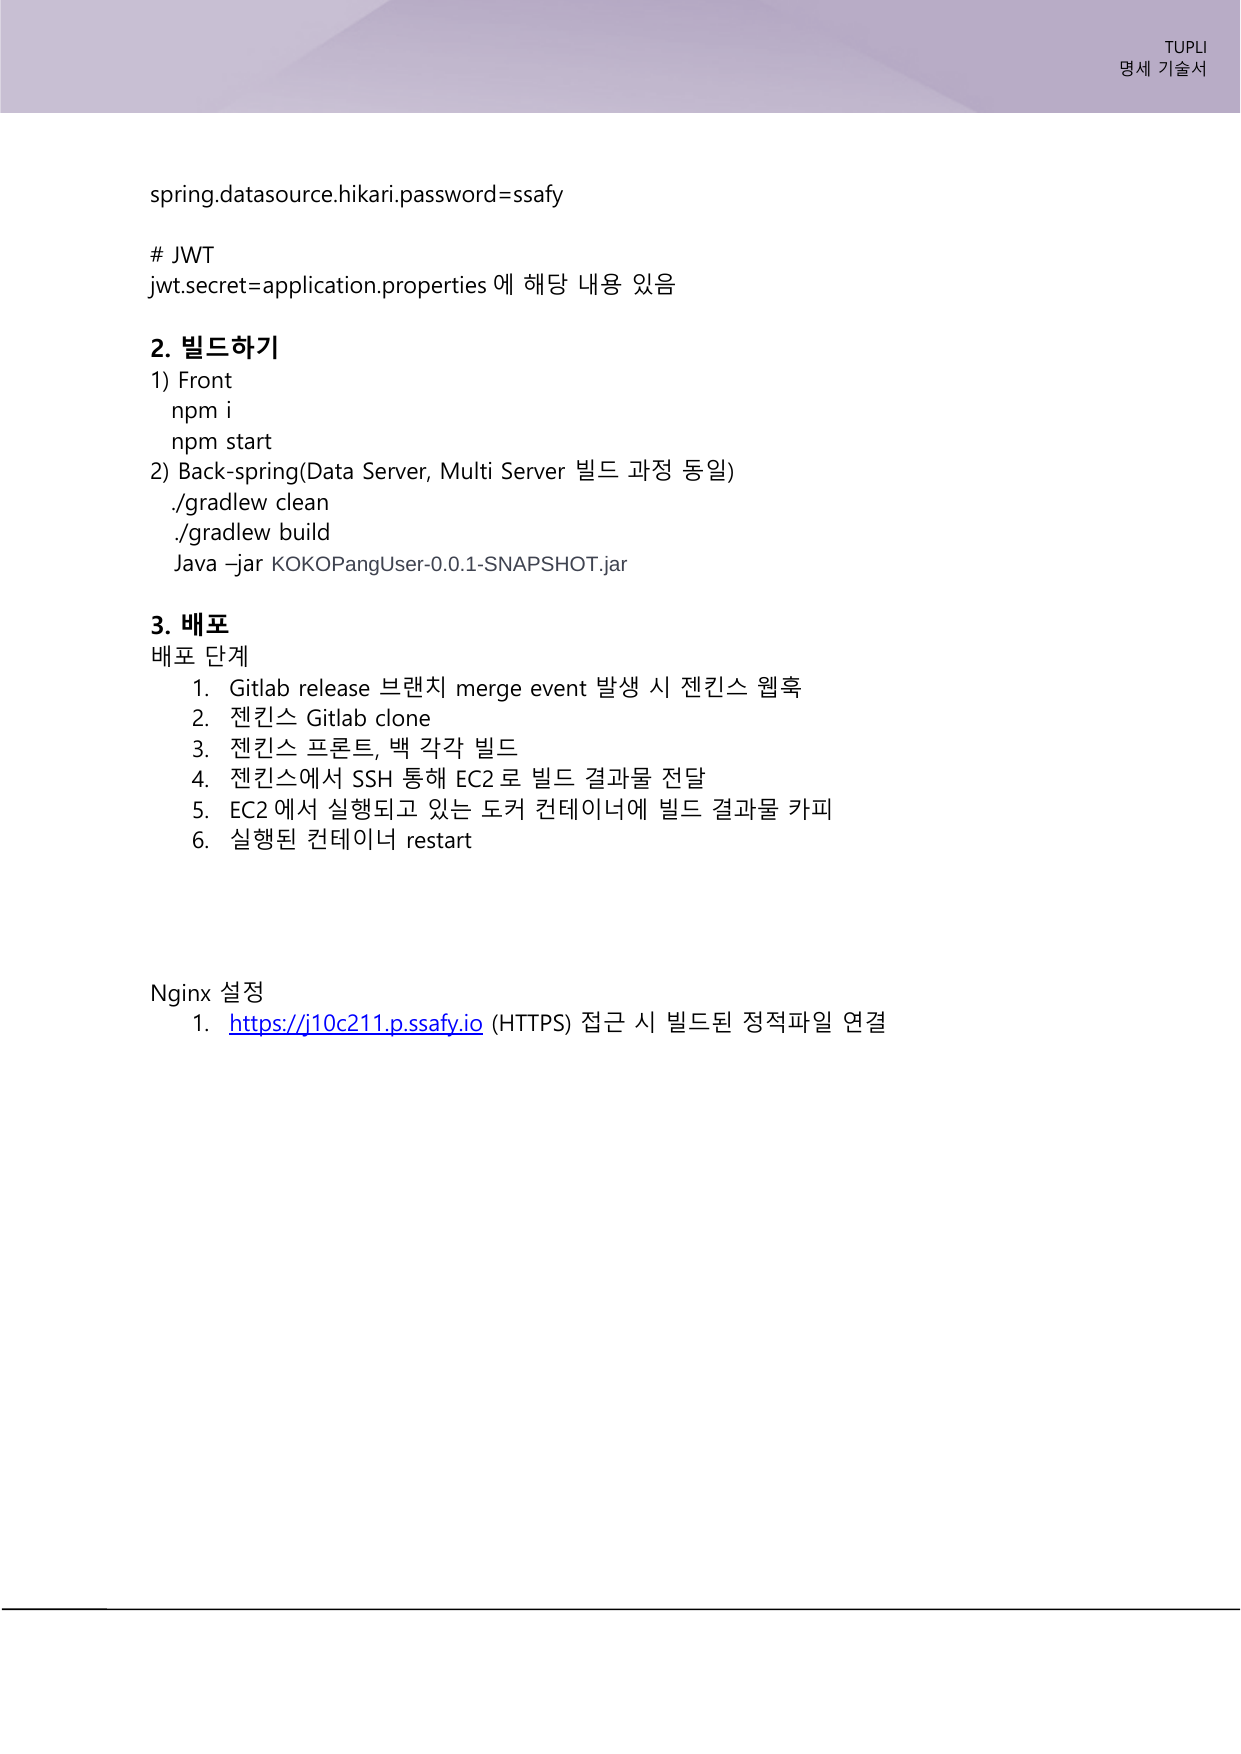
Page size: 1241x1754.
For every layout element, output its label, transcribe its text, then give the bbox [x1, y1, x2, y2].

text 1) Front [150, 363, 1090, 393]
text ./gradlew clean [150, 485, 1090, 516]
text 2) Back-spring(Data Server, Multi Server 빌드 과정 동일) [150, 454, 1090, 485]
text Java –jar KOKOPangUser-0.0.1-SNAPSHOT.jar [150, 546, 1090, 577]
text # JWT [150, 238, 1090, 269]
list Gitlab release 브랜치 merge event 발생 시 젠킨스 웹훅 [192, 671, 1090, 701]
text 배포 단계 [150, 640, 1090, 671]
subtitle 빌드하기 [150, 330, 1090, 363]
list 젠킨스에서 SSH 통해 EC2로 빌드 결과물 전달 [192, 762, 1090, 793]
text jwt.secret=application.properties에 해당 내용 있음 [150, 269, 1090, 299]
subtitle 배포 [150, 607, 1090, 640]
text npm i [150, 393, 1090, 424]
text spring.datasource.hikari.password=ssafy [150, 177, 1090, 208]
text ./gradlew build [150, 516, 1090, 546]
text Nginx 설정 [150, 976, 1090, 1007]
list 젠킨스 프론트, 백 각각 빌드 [192, 732, 1090, 762]
text npm start [150, 424, 1090, 454]
list 실행된 컨테이너 restart [192, 823, 1090, 854]
list https://j10c211.p.ssafy.io (HTTPS) 접근 시 빌드된 정적파일 연결 [192, 1007, 1090, 1037]
list EC2에서 실행되고 있는 도커 컨테이너에 빌드 결과물 카피 [192, 793, 1090, 823]
list 젠킨스 Gitlab clone [192, 701, 1090, 732]
